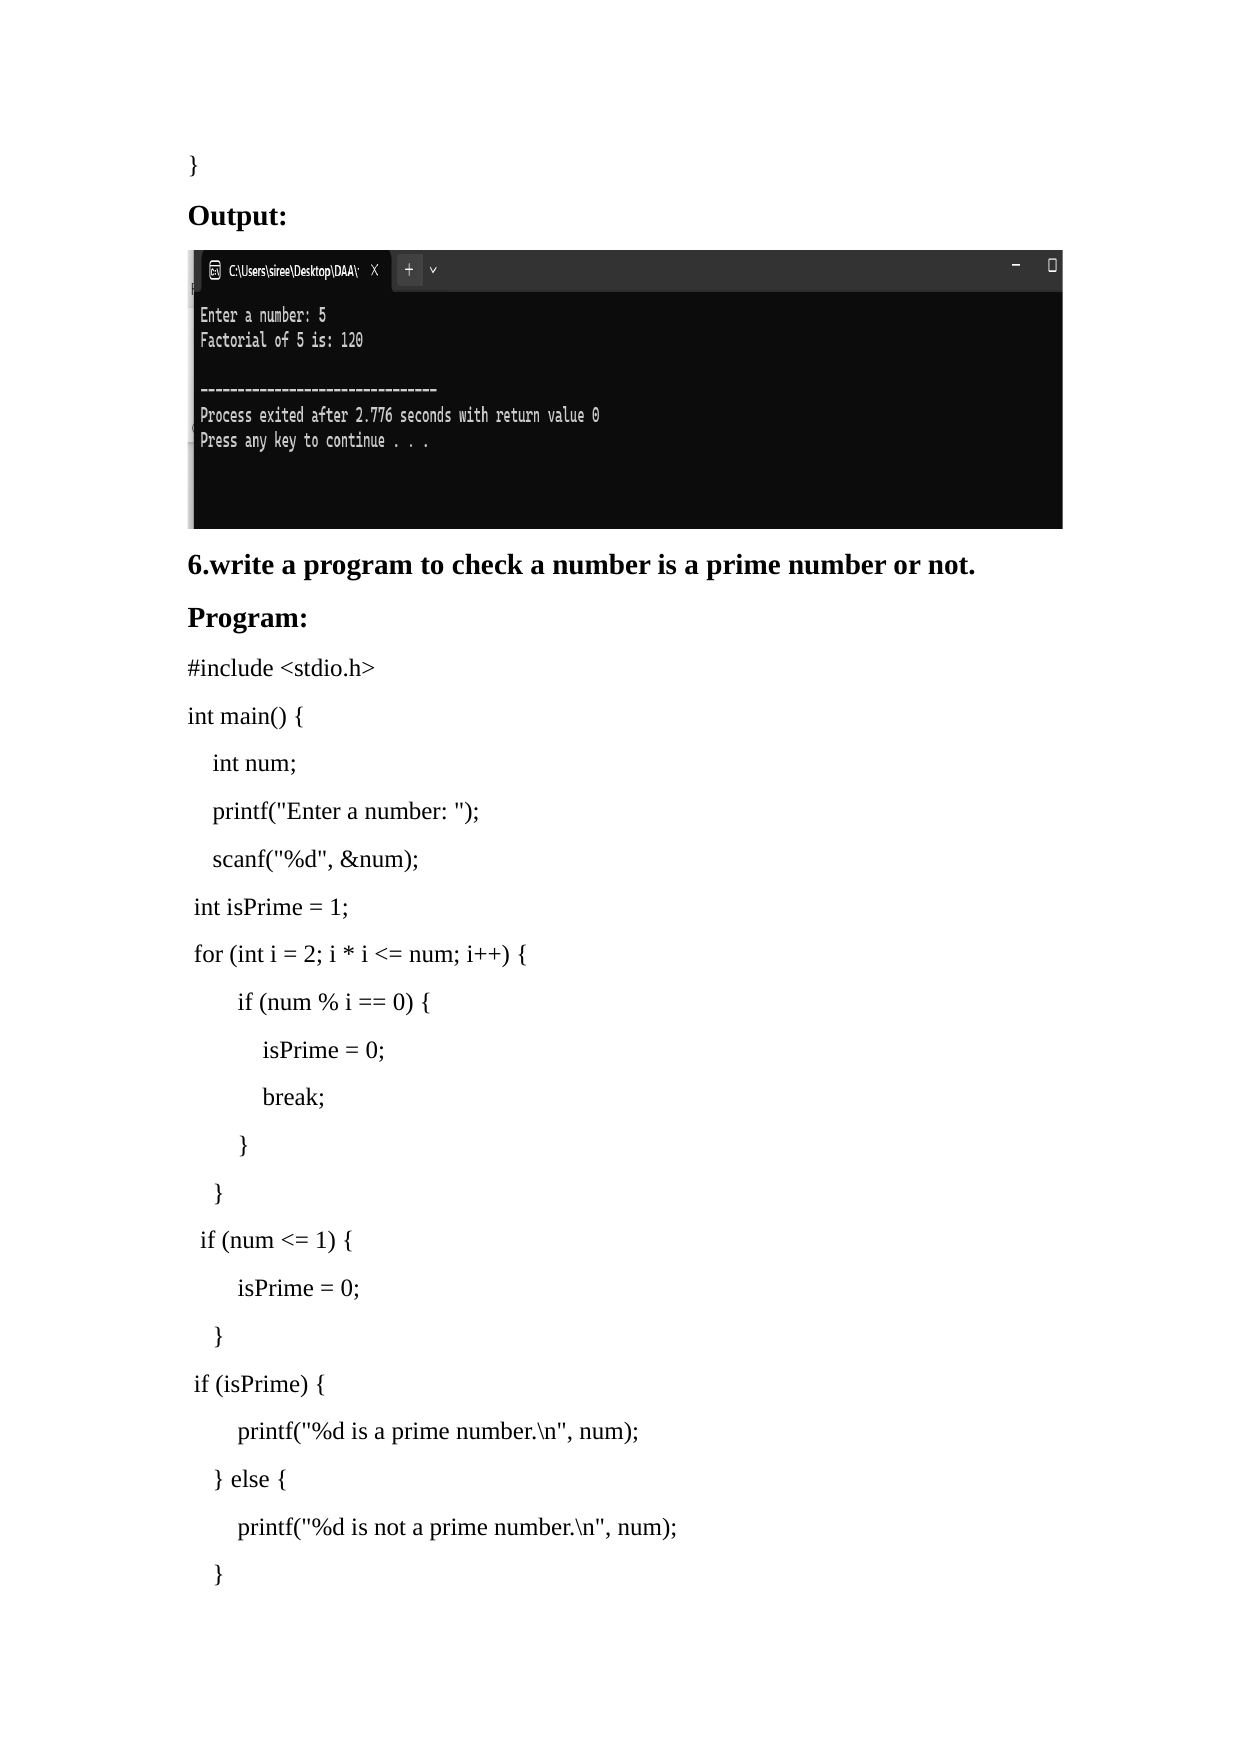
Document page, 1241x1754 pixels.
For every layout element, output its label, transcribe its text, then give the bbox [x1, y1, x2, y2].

text for (int i = 2; i * i <= num; i++) { [187, 939, 1090, 968]
text scanf("%d", &num); [187, 844, 1090, 873]
text int num; [187, 748, 1090, 777]
text } [187, 1559, 1090, 1588]
text if (isPrime) { [187, 1369, 1090, 1397]
text break; [187, 1082, 1090, 1111]
text Program: [187, 600, 1090, 634]
text printf("Enter a number: "); [187, 796, 1090, 825]
text #include <stdio.h> [187, 653, 1090, 682]
text isPrime = 0; [187, 1035, 1090, 1063]
text } else { [187, 1464, 1090, 1493]
text 6.write a program to check a number is a prime number or not. [187, 547, 1090, 581]
text } [187, 1321, 1090, 1350]
text int isPrime = 1; [187, 892, 1090, 920]
text printf("%d is a prime number.\n", num); [187, 1416, 1090, 1445]
text if (num <= 1) { [187, 1226, 1090, 1254]
text } [187, 1178, 1090, 1207]
text isPrime = 0; [187, 1273, 1090, 1302]
text int main() { [187, 701, 1090, 729]
text if (num % i == 0) { [187, 987, 1090, 1016]
picture [187, 250, 1063, 529]
text Output: [187, 198, 1090, 231]
text } [187, 1130, 1090, 1159]
text } [187, 150, 1090, 179]
text printf("%d is not a prime number.\n", num); [187, 1512, 1090, 1541]
